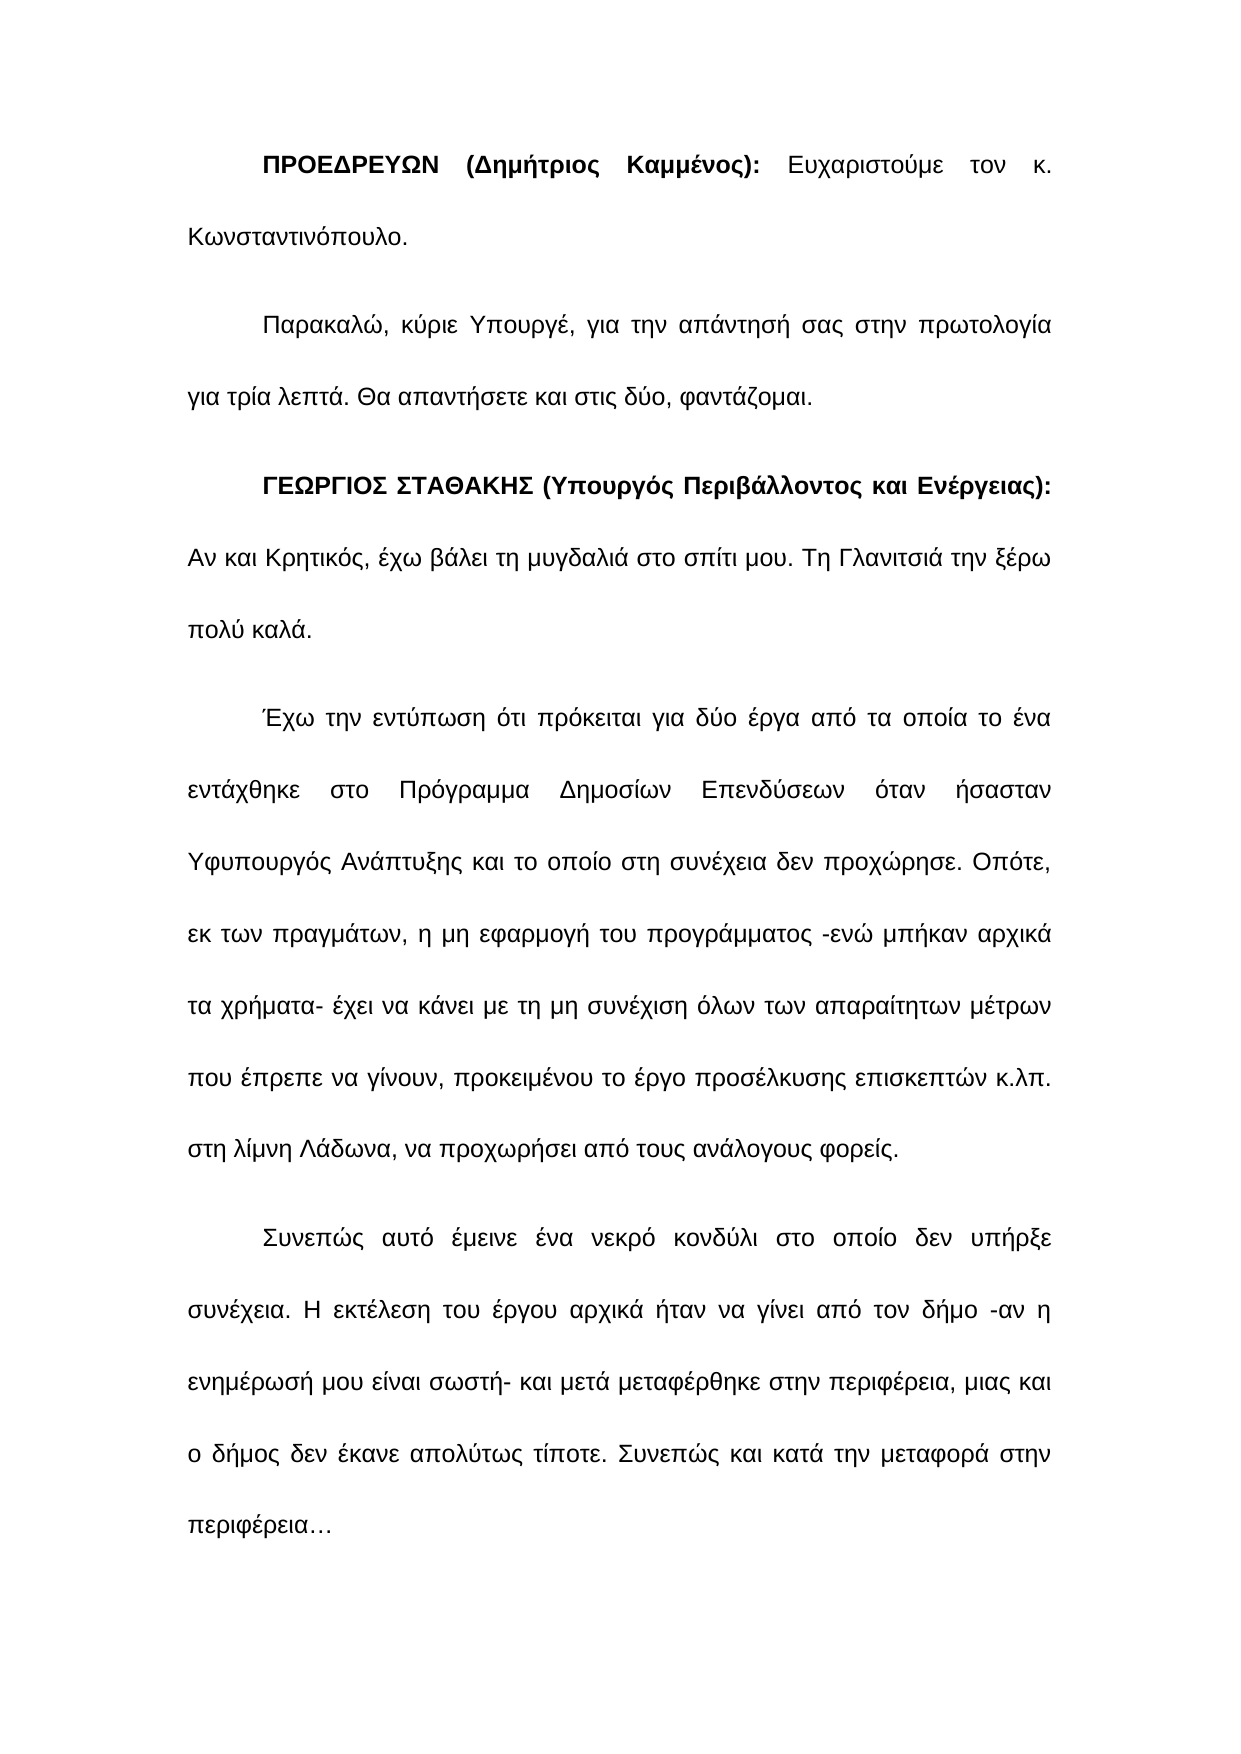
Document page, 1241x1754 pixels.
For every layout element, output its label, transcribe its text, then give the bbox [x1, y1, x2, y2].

text ΠΡΟΕΔΡΕΥΩΝ (Δημήτριος Καμμένος): Ευχαριστούμε τον κ. Κωνσταντινόπουλο. [187, 150, 1053, 251]
text Έχω την εντύπωση ότι πρόκειται για δύο έργα από τα οποία το ένα εντάχθηκε στο Πρόγραμμα Δημοσίων Επενδύσεων όταν ήσασταν Υφυπουργός Ανάπτυξης και το οποίο στη συνέχεια δεν προχώρησε. Οπότε, εκ των πραγμάτων, η μη εφαρμογή του προγράμματος -ενώ μπήκαν αρχικά τα χρήματα- έχει να κάνει με τη μη συνέχιση όλων των απαραίτητων μέτρων που έπρεπε να γίνουν, προκειμένου το έργο προσέλκυσης επισκεπτών κ.λπ. στη λίμνη Λάδωνα, να προχωρήσει από τους ανάλογους φορείς. [187, 703, 1053, 1163]
text Συνεπώς αυτό έμεινε ένα νεκρό κονδύλι στο οποίο δεν υπήρξε συνέχεια. Η εκτέλεση του έργου αρχικά ήταν να γίνει από τον δήμο -αν η ενημέρωσή μου είναι σωστή- και μετά μεταφέρθηκε στην περιφέρεια, μιας και ο δήμος δεν έκανε απολύτως τίποτε. Συνεπώς και κατά την μεταφορά στην περιφέρεια… [187, 1223, 1053, 1539]
text ΓΕΩΡΓΙΟΣ ΣΤΑΘΑΚΗΣ (Υπουργός Περιβάλλοντος και Ενέργειας): Αν και Κρητικός, έχω βάλει τη μυγδαλιά στο σπίτι μου. Τη Γλανιτσιά την ξέρω πολύ καλά. [187, 471, 1053, 643]
text Παρακαλώ, κύριε Υπουργέ, για την απάντησή σας στην πρωτολογία για τρία λεπτά. Θα απαντήσετε και στις δύο, φαντάζομαι. [187, 310, 1053, 411]
